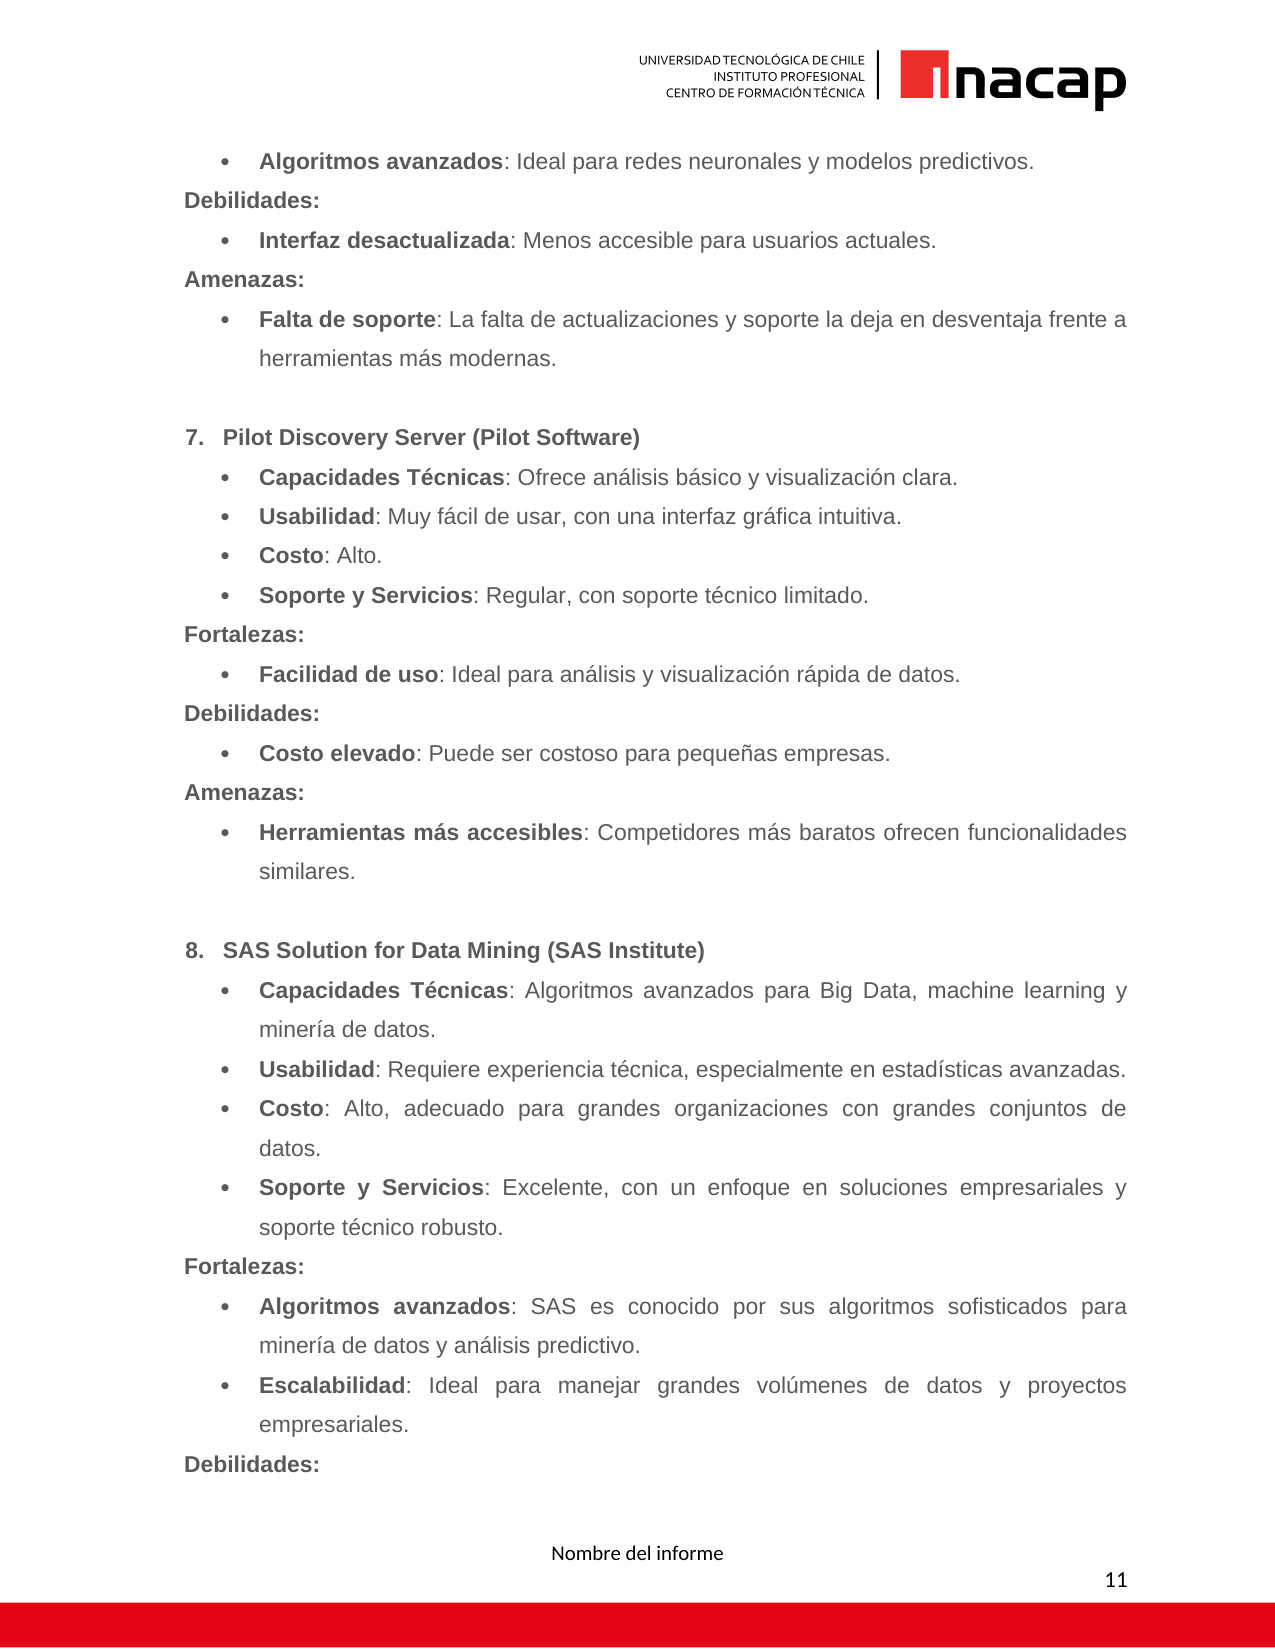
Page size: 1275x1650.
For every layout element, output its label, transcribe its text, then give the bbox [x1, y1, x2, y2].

text Debilidades: [184, 700, 1127, 727]
list Capacidades Técnicas: Algoritmos avanzados para Big Data, machine learning y minería de datos. [221, 977, 1127, 1043]
list SAS Solution for Data Mining (SAS Institute) [185, 937, 1127, 964]
list Interfaz desactualizada: Menos accesible para usuarios actuales. [221, 227, 1127, 253]
list Algoritmos avanzados: Ideal para redes neuronales y modelos predictivos. [221, 148, 1127, 174]
list Soporte y Servicios: Excelente, con un enfoque en soluciones empresariales y soporte técnico robusto. [221, 1174, 1127, 1240]
list Capacidades Técnicas: Ofrece análisis básico y visualización clara. [221, 463, 1127, 490]
list Escalabilidad: Ideal para manejar grandes volúmenes de datos y proyectos empresariales. [221, 1372, 1127, 1437]
list Algoritmos avanzados: SAS es conocido por sus algoritmos sofisticados para minería de datos y análisis predictivo. [221, 1293, 1127, 1358]
list Costo: Alto. [221, 542, 1127, 569]
list Falta de soporte: La falta de actualizaciones y soporte la deja en desventaja frente a herramientas más modernas. [221, 306, 1127, 371]
list Costo: Alto, adecuado para grandes organizaciones con grandes conjuntos de datos. [221, 1095, 1127, 1161]
text Debilidades: [184, 187, 1127, 213]
text Fortalezas: [184, 621, 1127, 648]
list Pilot Discovery Server (Pilot Software) [185, 424, 1127, 450]
list Soporte y Servicios: Regular, con soporte técnico limitado. [221, 582, 1127, 608]
text Amenazas: [184, 779, 1127, 806]
text Amenazas: [184, 266, 1127, 292]
list Usabilidad: Muy fácil de usar, con una interfaz gráfica intuitiva. [221, 503, 1127, 529]
text Debilidades: [184, 1451, 1127, 1477]
list Usabilidad: Requiere experiencia técnica, especialmente en estadísticas avanzadas. [221, 1056, 1127, 1082]
list Herramientas más accesibles: Competidores más baratos ofrecen funcionalidades similares. [221, 819, 1127, 885]
picture [636, 46, 1128, 112]
list Facilidad de uso: Ideal para análisis y visualización rápida de datos. [221, 661, 1127, 687]
list Costo elevado: Puede ser costoso para pequeñas empresas. [221, 740, 1127, 766]
text Fortalezas: [184, 1253, 1127, 1279]
